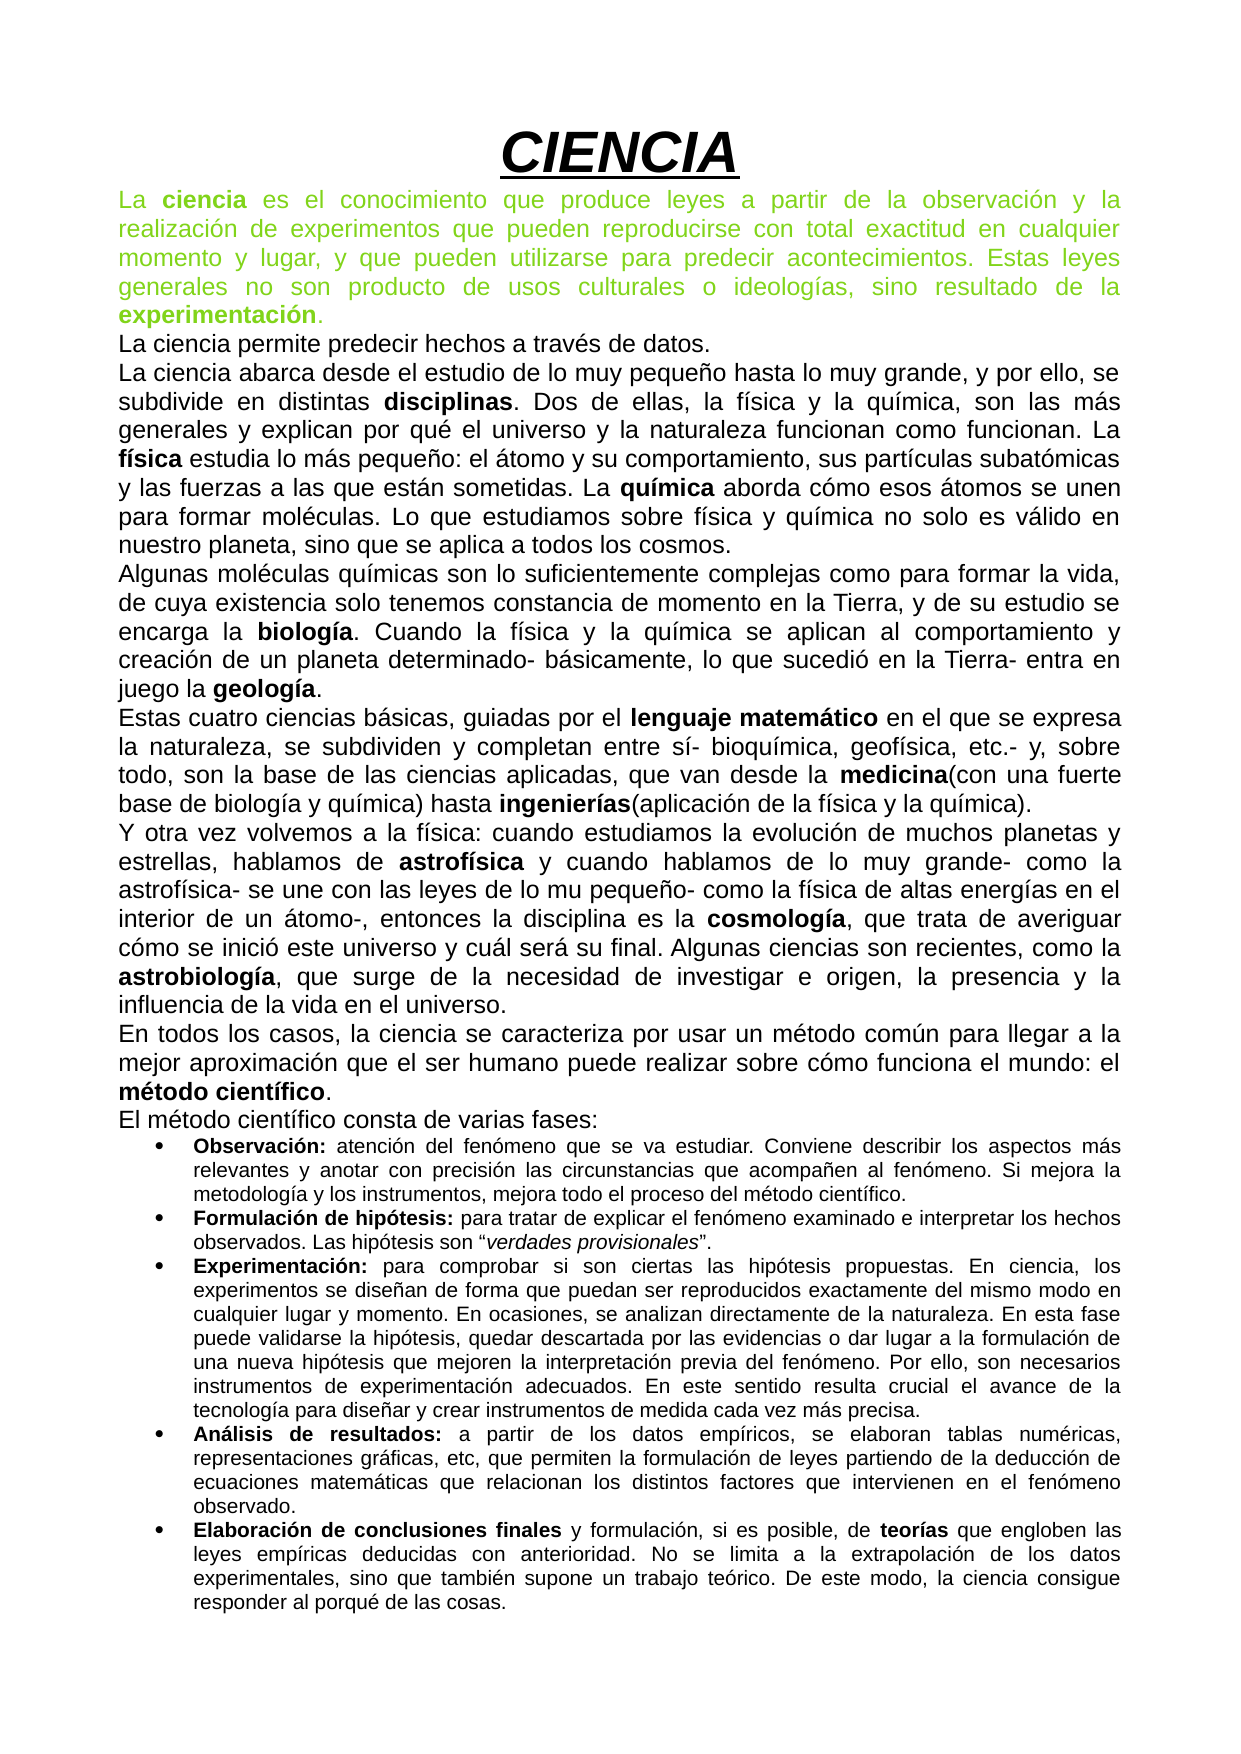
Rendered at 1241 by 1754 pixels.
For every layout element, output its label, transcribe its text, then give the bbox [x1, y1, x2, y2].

text Estas cuatro ciencias básicas, guiadas por el lenguaje matemático en el que se expresa la naturaleza, se subdividen y completan entre sí- bioquímica, geofísica, etc.- y, sobre todo, son la base de las ciencias aplicadas, que van desde la medicina(con una fuerte base de biología y química) hasta ingenierías(aplicación de la física y la química). [118, 703, 1122, 818]
text La ciencia permite predecir hechos a través de datos. [118, 329, 1122, 358]
text En todos los casos, la ciencia se caracteriza por usar un método común para llegar a la mejor aproximación que el ser humano puede realizar sobre cómo funciona el mundo: el método científico. [118, 1019, 1122, 1105]
list Formulación de hipótesis: para tratar de explicar el fenómeno examinado e interpretar los hechos observados. Las hipótesis son “verdades provisionales”. [156, 1206, 1122, 1254]
list Elaboración de conclusiones finales y formulación, si es posible, de teorías que engloben las leyes empíricas deducidas con anterioridad. No se limita a la extrapolación de los datos experimentales, sino que también supone un trabajo teórico. De este modo, la ciencia consigue responder al porqué de las cosas. [156, 1518, 1122, 1614]
text Y otra vez volvemos a la física: cuando estudiamos la evolución de muchos planetas y estrellas, hablamos de astrofísica y cuando hablamos de lo muy grande- como la astrofísica- se une con las leyes de lo mu pequeño- como la física de altas energías en el interior de un átomo-, entonces la disciplina es la cosmología, que trata de averiguar cómo se inició este universo y cuál será su final. Algunas ciencias son recientes, como la astrobiología, que surge de la necesidad de investigar e origen, la presencia y la influencia de la vida en el universo. [118, 818, 1122, 1019]
text El método científico consta de varias fases: [118, 1105, 1122, 1134]
text La ciencia es el conocimiento que produce leyes a partir de la observación y la realización de experimentos que pueden reproducirse con total exactitud en cualquier momento y lugar, y que pueden utilizarse para predecir acontecimientos. Estas leyes generales no son producto de usos culturales o ideologías, sino resultado de la experimentación. [118, 185, 1122, 329]
text CIENCIA [118, 118, 1122, 185]
list Observación: atención del fenómeno que se va estudiar. Conviene describir los aspectos más relevantes y anotar con precisión las circunstancias que acompañen al fenómeno. Si mejora la metodología y los instrumentos, mejora todo el proceso del método científico. [156, 1134, 1122, 1206]
list Experimentación: para comprobar si son ciertas las hipótesis propuestas. En ciencia, los experimentos se diseñan de forma que puedan ser reproducidos exactamente del mismo modo en cualquier lugar y momento. En ocasiones, se analizan directamente de la naturaleza. En esta fase puede validarse la hipótesis, quedar descartada por las evidencias o dar lugar a la formulación de una nueva hipótesis que mejoren la interpretación previa del fenómeno. Por ello, son necesarios instrumentos de experimentación adecuados. En este sentido resulta crucial el avance de la tecnología para diseñar y crear instrumentos de medida cada vez más precisa. [156, 1254, 1122, 1422]
list Análisis de resultados: a partir de los datos empíricos, se elaboran tablas numéricas, representaciones gráficas, etc, que permiten la formulación de leyes partiendo de la deducción de ecuaciones matemáticas que relacionan los distintos factores que intervienen en el fenómeno observado. [156, 1422, 1122, 1518]
text Algunas moléculas químicas son lo suficientemente complejas como para formar la vida, de cuya existencia solo tenemos constancia de momento en la Tierra, y de su estudio se encarga la biología. Cuando la física y la química se aplican al comportamiento y creación de un planeta determinado- básicamente, lo que sucedió en la Tierra- entra en juego la geología. [118, 559, 1122, 703]
text La ciencia abarca desde el estudio de lo muy pequeño hasta lo muy grande, y por ello, se subdivide en distintas disciplinas. Dos de ellas, la física y la química, son las más generales y explican por qué el universo y la naturaleza funcionan como funcionan. La física estudia lo más pequeño: el átomo y su comportamiento, sus partículas subatómicas y las fuerzas a las que están sometidas. La química aborda cómo esos átomos se unen para formar moléculas. Lo que estudiamos sobre física y química no solo es válido en nuestro planeta, sino que se aplica a todos los cosmos. [118, 358, 1122, 559]
